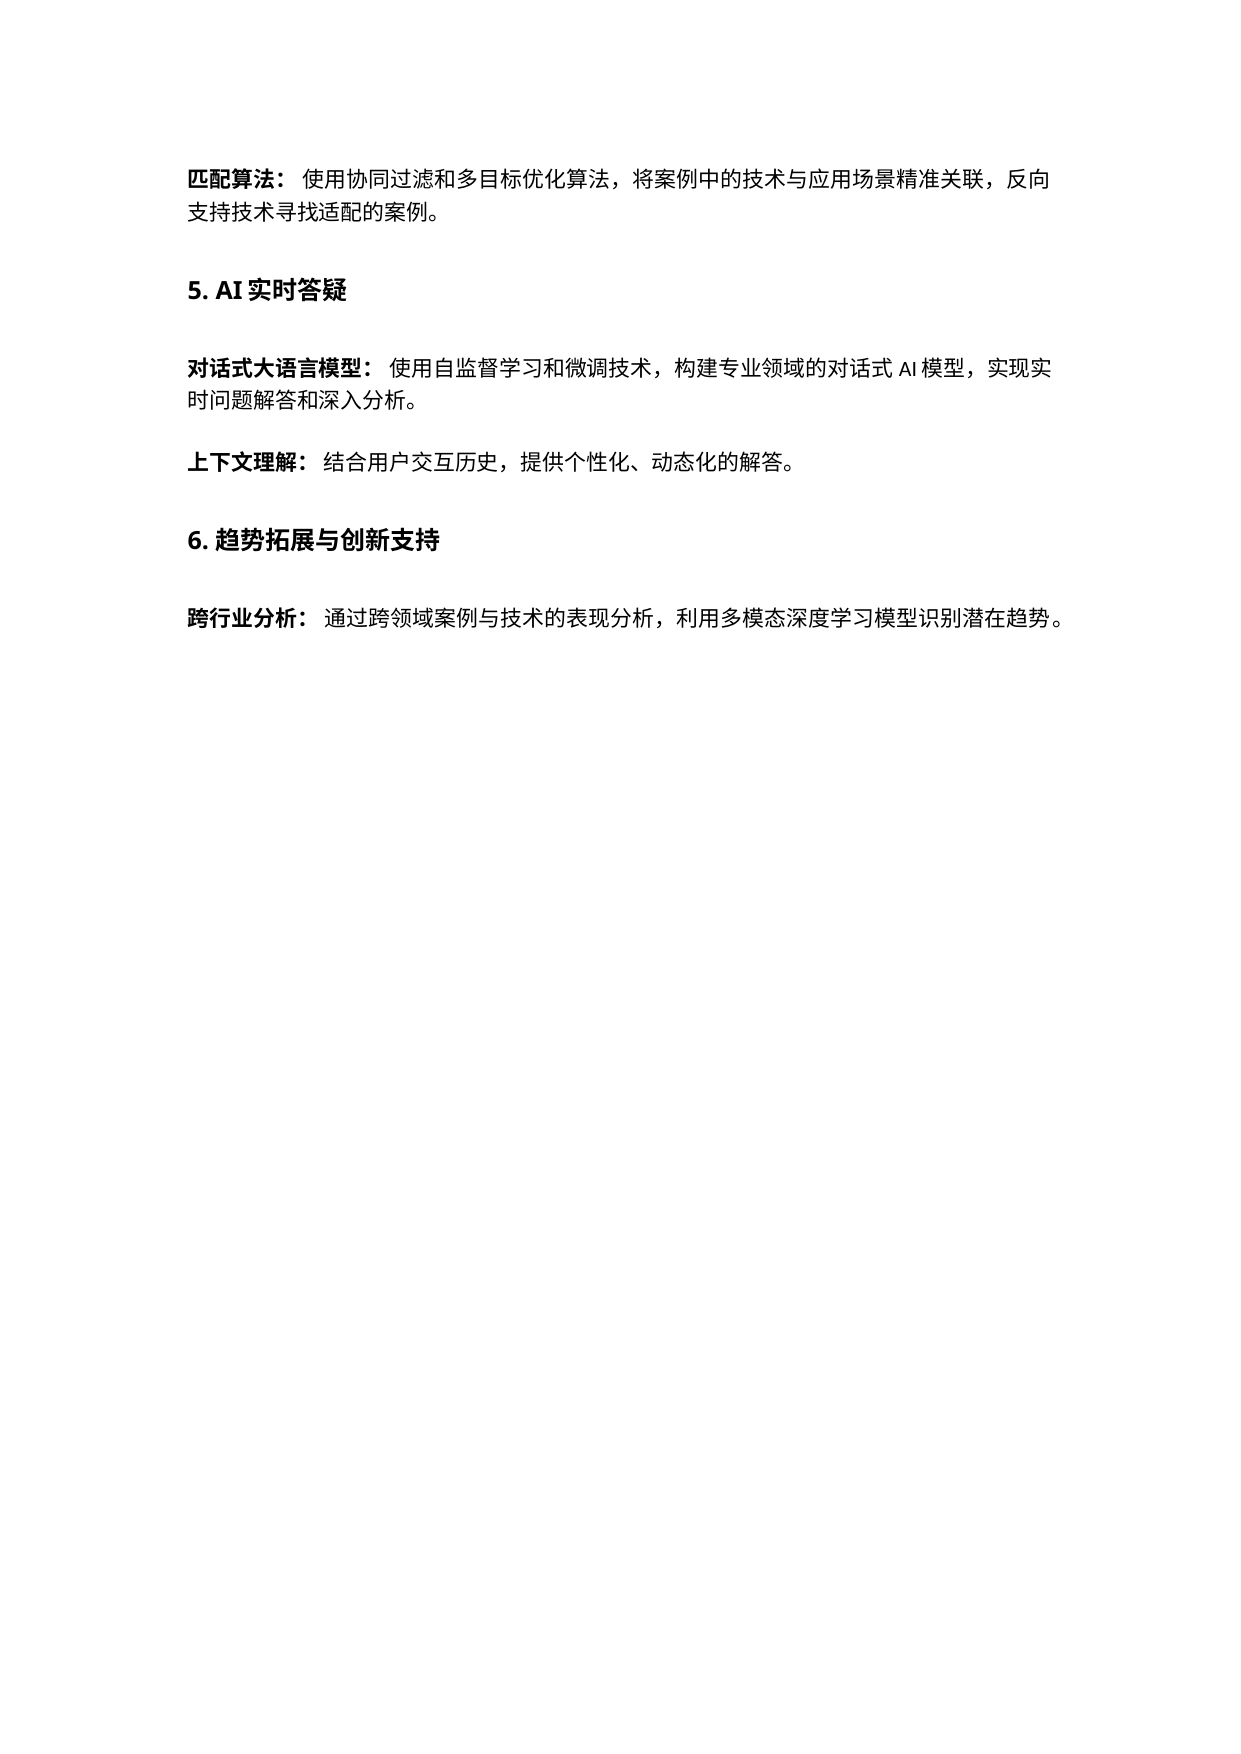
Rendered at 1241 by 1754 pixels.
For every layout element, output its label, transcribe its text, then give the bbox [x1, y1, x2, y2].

list 跨行业分析： 通过跨领域案例与技术的表现分析，利用多模态深度学习模型识别潜在趋势。 [187, 600, 1053, 665]
list 上下文理解： 结合用户交互历史，提供个性化、动态化的解答。 [187, 444, 1053, 477]
subtitle 6. 趋势拓展与创新支持 [187, 506, 1053, 571]
list 对话式大语言模型： 使用自监督学习和微调技术，构建专业领域的对话式AI模型，实现实时问题解答和深入分析。 [187, 350, 1053, 415]
list 匹配算法： 使用协同过滤和多目标优化算法，将案例中的技术与应用场景精准关联，反向支持技术寻找适配的案例。 [187, 162, 1053, 227]
subtitle 5. AI实时答疑 [187, 256, 1053, 321]
